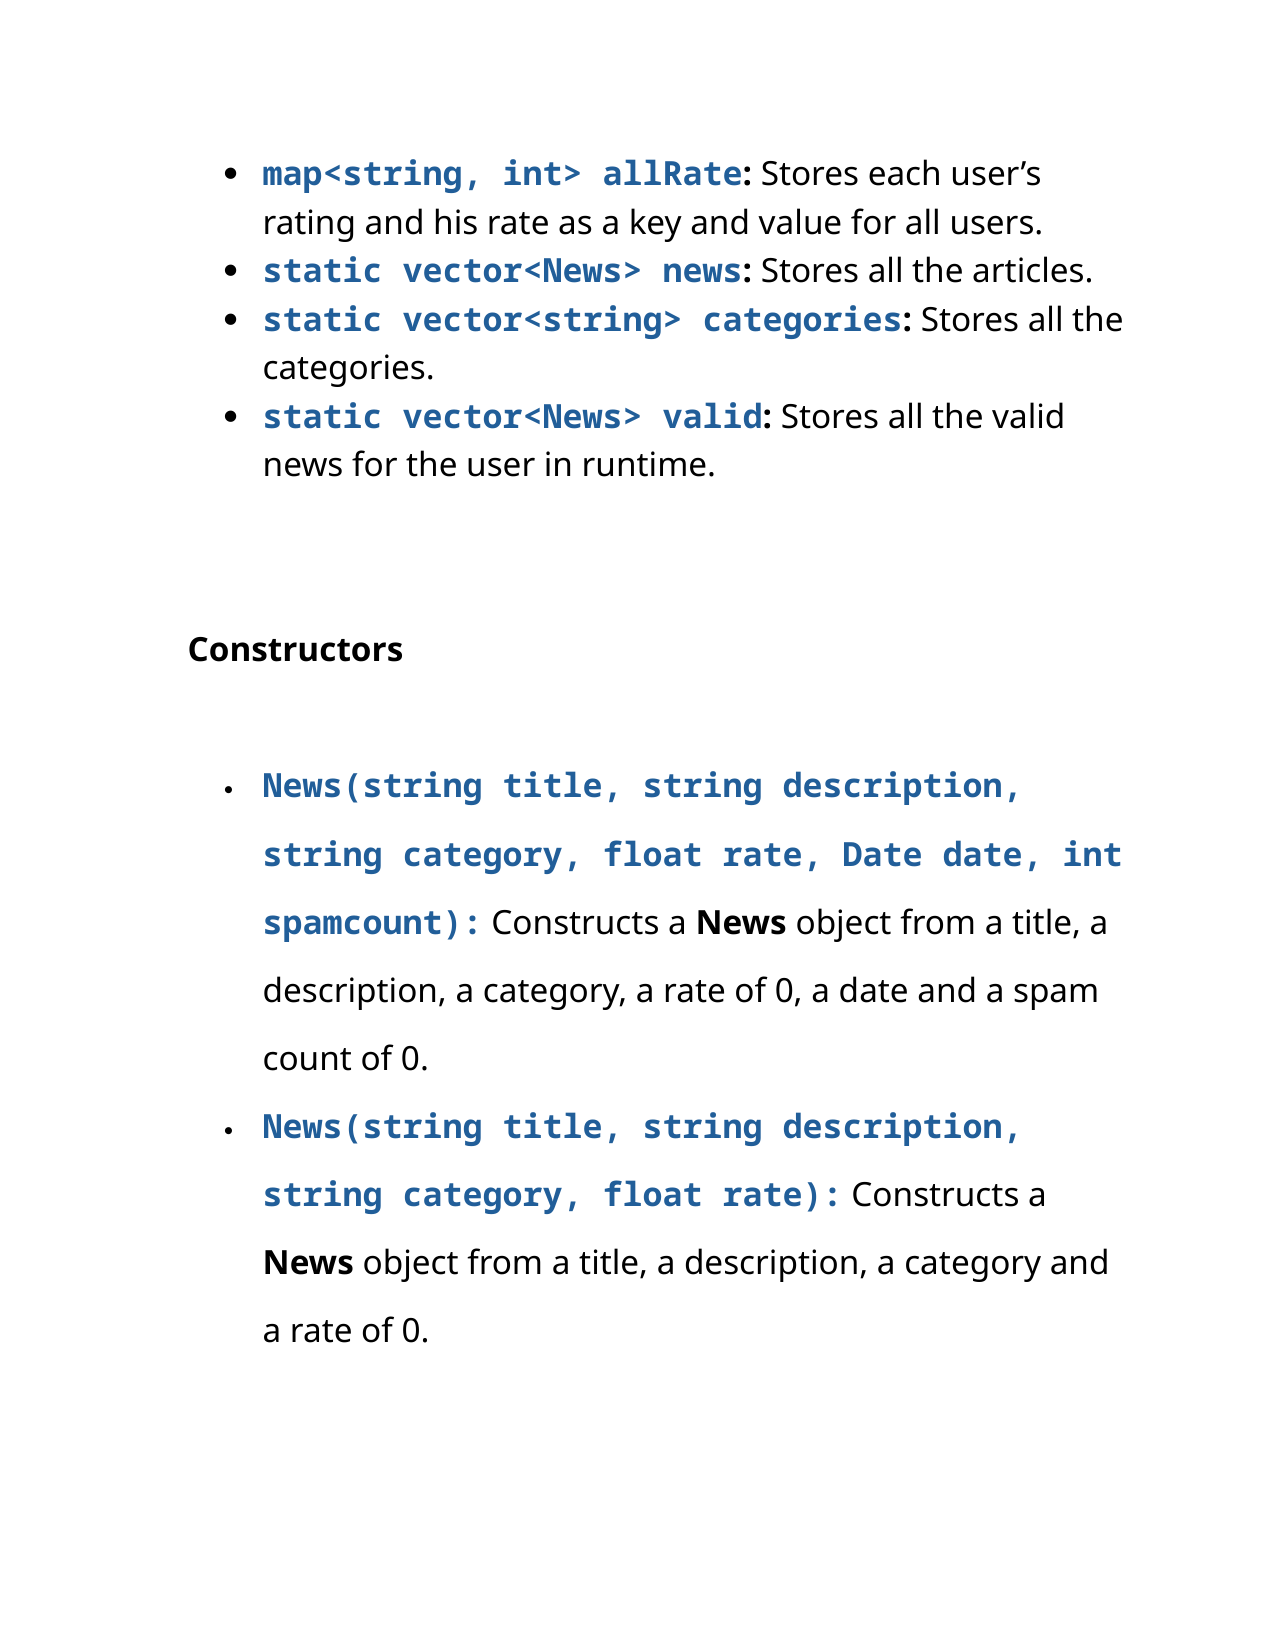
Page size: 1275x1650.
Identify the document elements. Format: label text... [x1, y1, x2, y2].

list static vector<string> categories: Stores all the categories. [225, 296, 1125, 389]
list map<string, int> allRate: Stores each user’s rating and his rate as a key and value for all users. [225, 150, 1125, 244]
list News(string title, string description, string category, float rate, Date date, int spamcount): Constructs a News object from a title, a description, a category, a rate of 0, a date and a spam count of 0. [225, 762, 1125, 1080]
list Constructors [187, 626, 1125, 671]
list News(string title, string description, string category, float rate): Constructs a News object from a title, a description, a category and a rate of 0. [225, 1103, 1125, 1353]
list static vector<News> valid: Stores all the valid news for the user in runtime. [225, 393, 1125, 487]
list static vector<News> news: Stores all the articles. [225, 247, 1125, 292]
